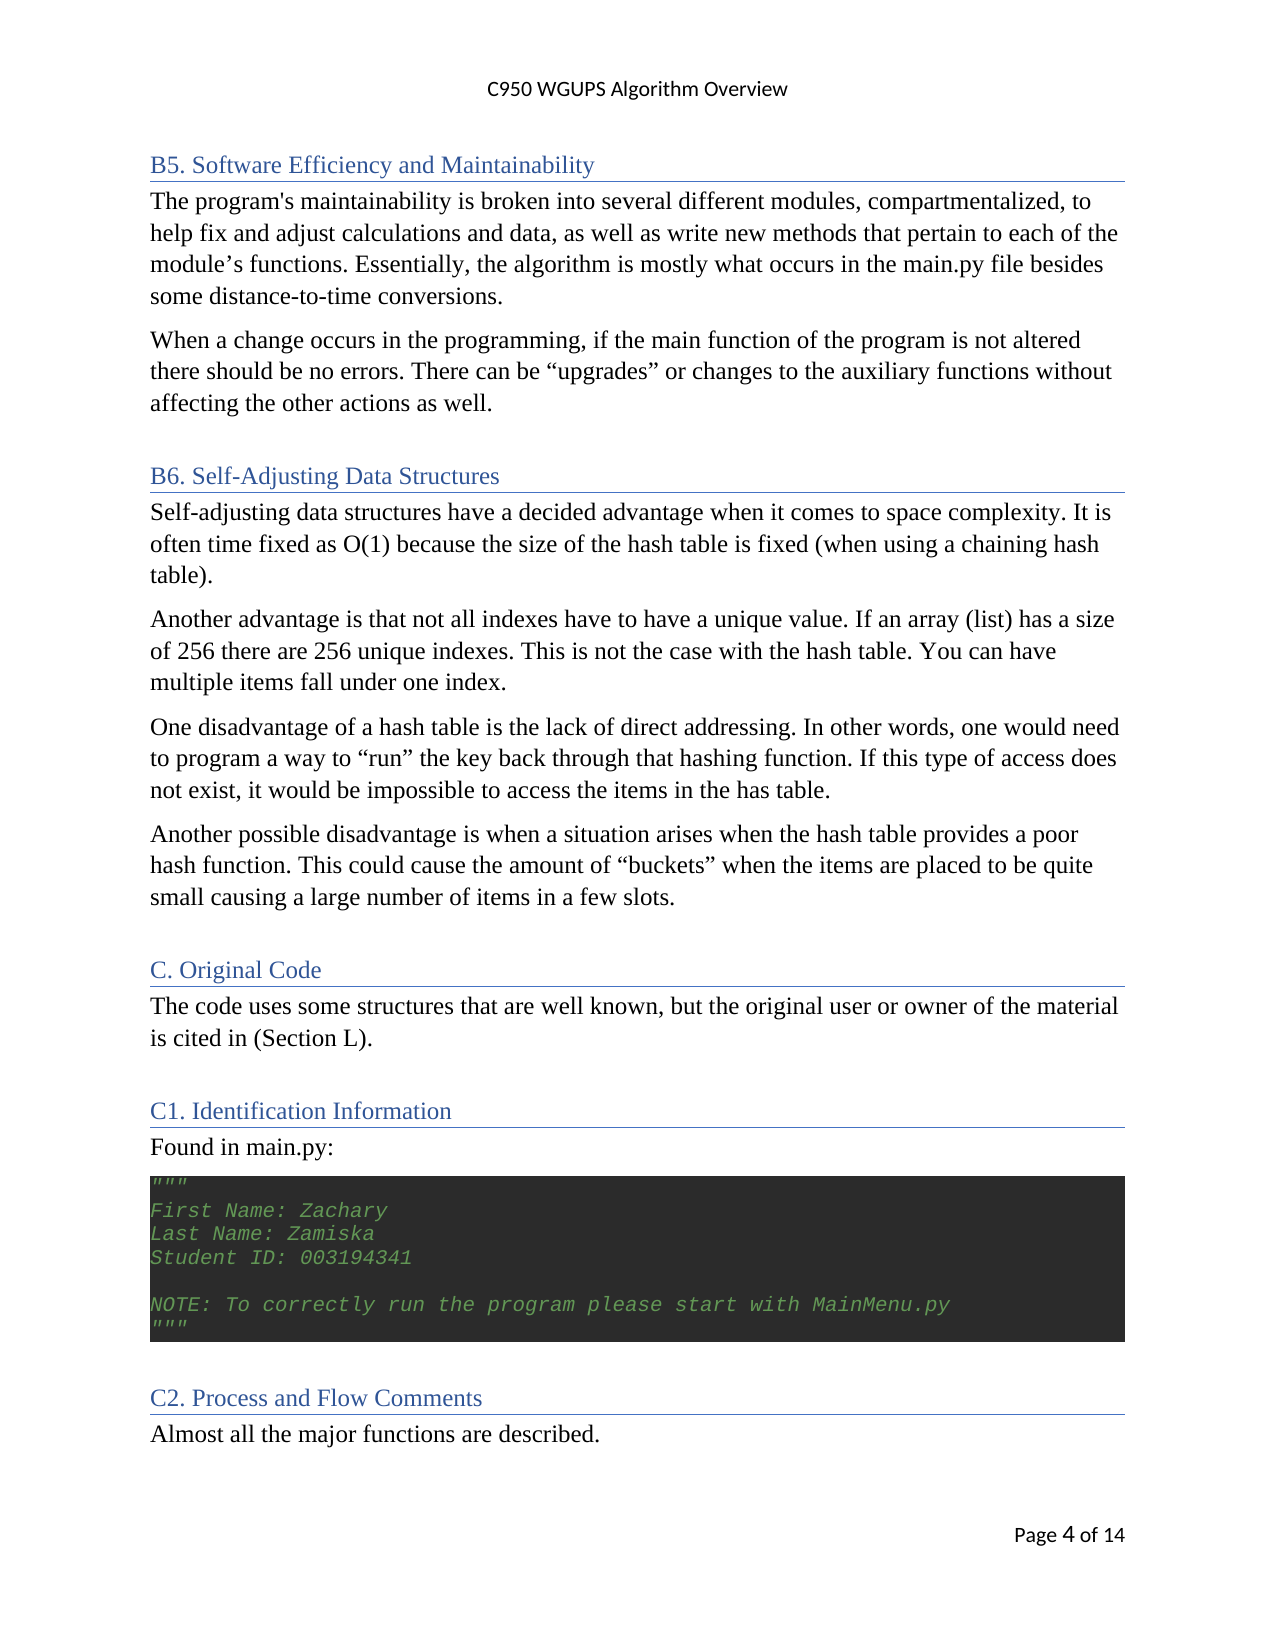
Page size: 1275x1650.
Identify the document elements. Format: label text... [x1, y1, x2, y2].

text """ First Name: Zachary Last Name: Zamiska Student ID: 003194341 NOTE: To correctly run the program please start with MainMenu.py """ [150, 1176, 1125, 1342]
text Another advantage is that not all indexes have to have a unique value. If an array (list) has a size of 256 there are 256 unique indexes. This is not the case with the hash table. You can have multiple items fall under one index. [150, 604, 1125, 696]
text The program's maintainability is broken into several different modules, compartmentalized, to help fix and adjust calculations and data, as well as write new methods that pertain to each of the module’s functions. Essentially, the algorithm is mostly what occurs in the main.py file besides some distance-to-time conversions. [150, 186, 1125, 309]
text When a change occurs in the programming, if the main function of the program is not altered there should be no errors. There can be “upgrades” or changes to the auxiliary functions without affecting the other actions as well. [150, 325, 1125, 417]
text Another possible disadvantage is when a situation arises when the hash table provides a poor hash function. This could cause the amount of “buckets” when the items are placed to be quite small causing a large number of items in a few slots. [150, 819, 1125, 911]
text The code uses some structures that are well known, but the original user or owner of the material is cited in (Section L). [150, 991, 1125, 1051]
text Self-adjusting data structures have a decided advantage when it comes to space complexity. It is often time fixed as O(1) because the size of the hash table is fixed (when using a chaining hash table). [150, 497, 1125, 589]
text Found in main.py: [150, 1132, 1125, 1161]
subtitle C1. Identification Information [150, 1096, 1125, 1127]
subtitle C2. Process and Flow Comments [150, 1383, 1125, 1414]
subtitle B5. Software Efficiency and Maintainability [150, 150, 1125, 181]
text Almost all the major functions are described. [150, 1419, 1125, 1448]
subtitle C. Original Code [150, 955, 1125, 986]
text One disadvantage of a hash table is the lack of direct addressing. In other words, one would need to program a way to “run” the key back through that hashing function. If this type of access does not exist, it would be impossible to access the items in the has table. [150, 712, 1125, 803]
subtitle B6. Self-Adjusting Data Structures [150, 461, 1125, 492]
